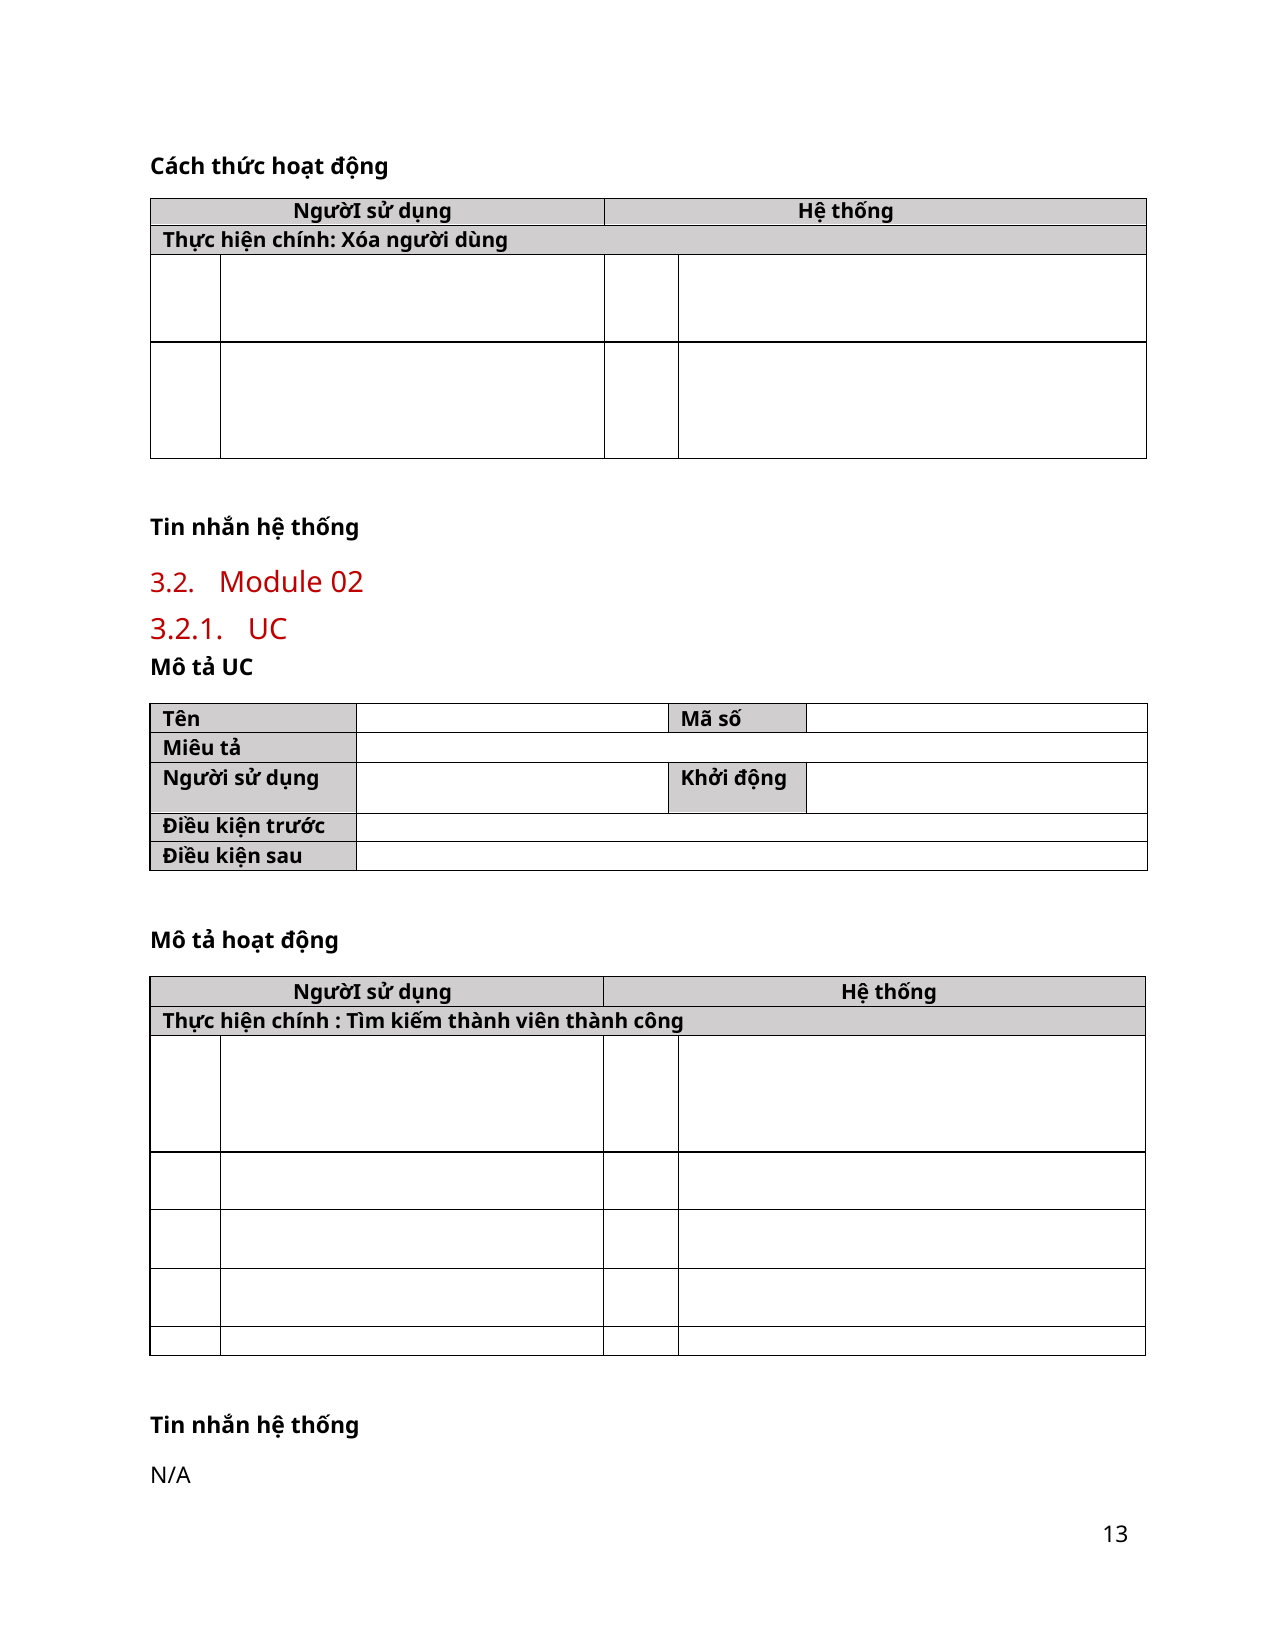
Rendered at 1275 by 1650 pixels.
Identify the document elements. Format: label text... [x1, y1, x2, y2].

table_cell [221, 343, 604, 458]
table_cell [151, 1269, 220, 1326]
table_cell [221, 1153, 603, 1209]
table_cell Thực hiện chính: Xóa người dùng [151, 226, 1146, 254]
table_cell [357, 733, 1147, 762]
table_header [807, 704, 1147, 732]
text Mô tả UC [150, 651, 1252, 682]
table_cell [679, 255, 1146, 341]
table_header [357, 704, 668, 732]
text Tin nhắn hệ thống [150, 1409, 1252, 1440]
table_cell [151, 343, 220, 458]
table_cell [604, 1210, 678, 1267]
table_header NgườI sử dụng [151, 199, 604, 224]
subtitle Module 02 [150, 561, 1252, 601]
table_cell [221, 1327, 603, 1355]
table_cell [679, 1327, 1145, 1355]
text Cách thức hoạt động [150, 150, 1252, 181]
table_cell [221, 1269, 603, 1326]
table_cell [357, 763, 668, 812]
table_header NgườI sử dụng [151, 977, 603, 1006]
table_cell [221, 255, 604, 341]
table_cell [604, 1153, 678, 1209]
table_header Hệ thống [604, 977, 1145, 1006]
table_cell [357, 814, 1147, 841]
table_cell [679, 343, 1146, 458]
table_cell Người sử dụng [151, 763, 356, 812]
table_cell [221, 1036, 603, 1151]
table_header Mã số [669, 704, 806, 732]
table_cell [357, 842, 1147, 870]
table_cell [221, 1210, 603, 1267]
table_header Tên [151, 704, 356, 732]
table_cell Khởi động [669, 763, 806, 812]
list UC [150, 608, 1252, 648]
table_cell [151, 1036, 220, 1151]
table_cell Điều kiện sau [151, 842, 356, 870]
table_cell [807, 763, 1147, 812]
table_cell [679, 1153, 1145, 1209]
table_cell [605, 343, 678, 458]
table_cell [151, 255, 220, 341]
table_cell [679, 1210, 1145, 1267]
table_cell [151, 1327, 220, 1355]
table_cell Điều kiện trước [151, 814, 356, 841]
table_cell Miêu tả [151, 733, 356, 762]
table_cell [679, 1036, 1145, 1151]
text Tin nhắn hệ thống [150, 511, 1252, 543]
table_cell [604, 1327, 678, 1355]
text Mô tả hoạt động [150, 924, 1252, 955]
table_cell [679, 1269, 1145, 1326]
table_cell [604, 1269, 678, 1326]
table_cell [604, 1036, 678, 1151]
table_cell [605, 255, 678, 341]
table_cell Thực hiện chính : Tìm kiếm thành viên thành công [151, 1007, 1145, 1035]
table_cell [151, 1153, 220, 1209]
table_cell [151, 1210, 220, 1267]
table_header Hệ thống [605, 199, 1146, 224]
text N/A [150, 1459, 1252, 1490]
